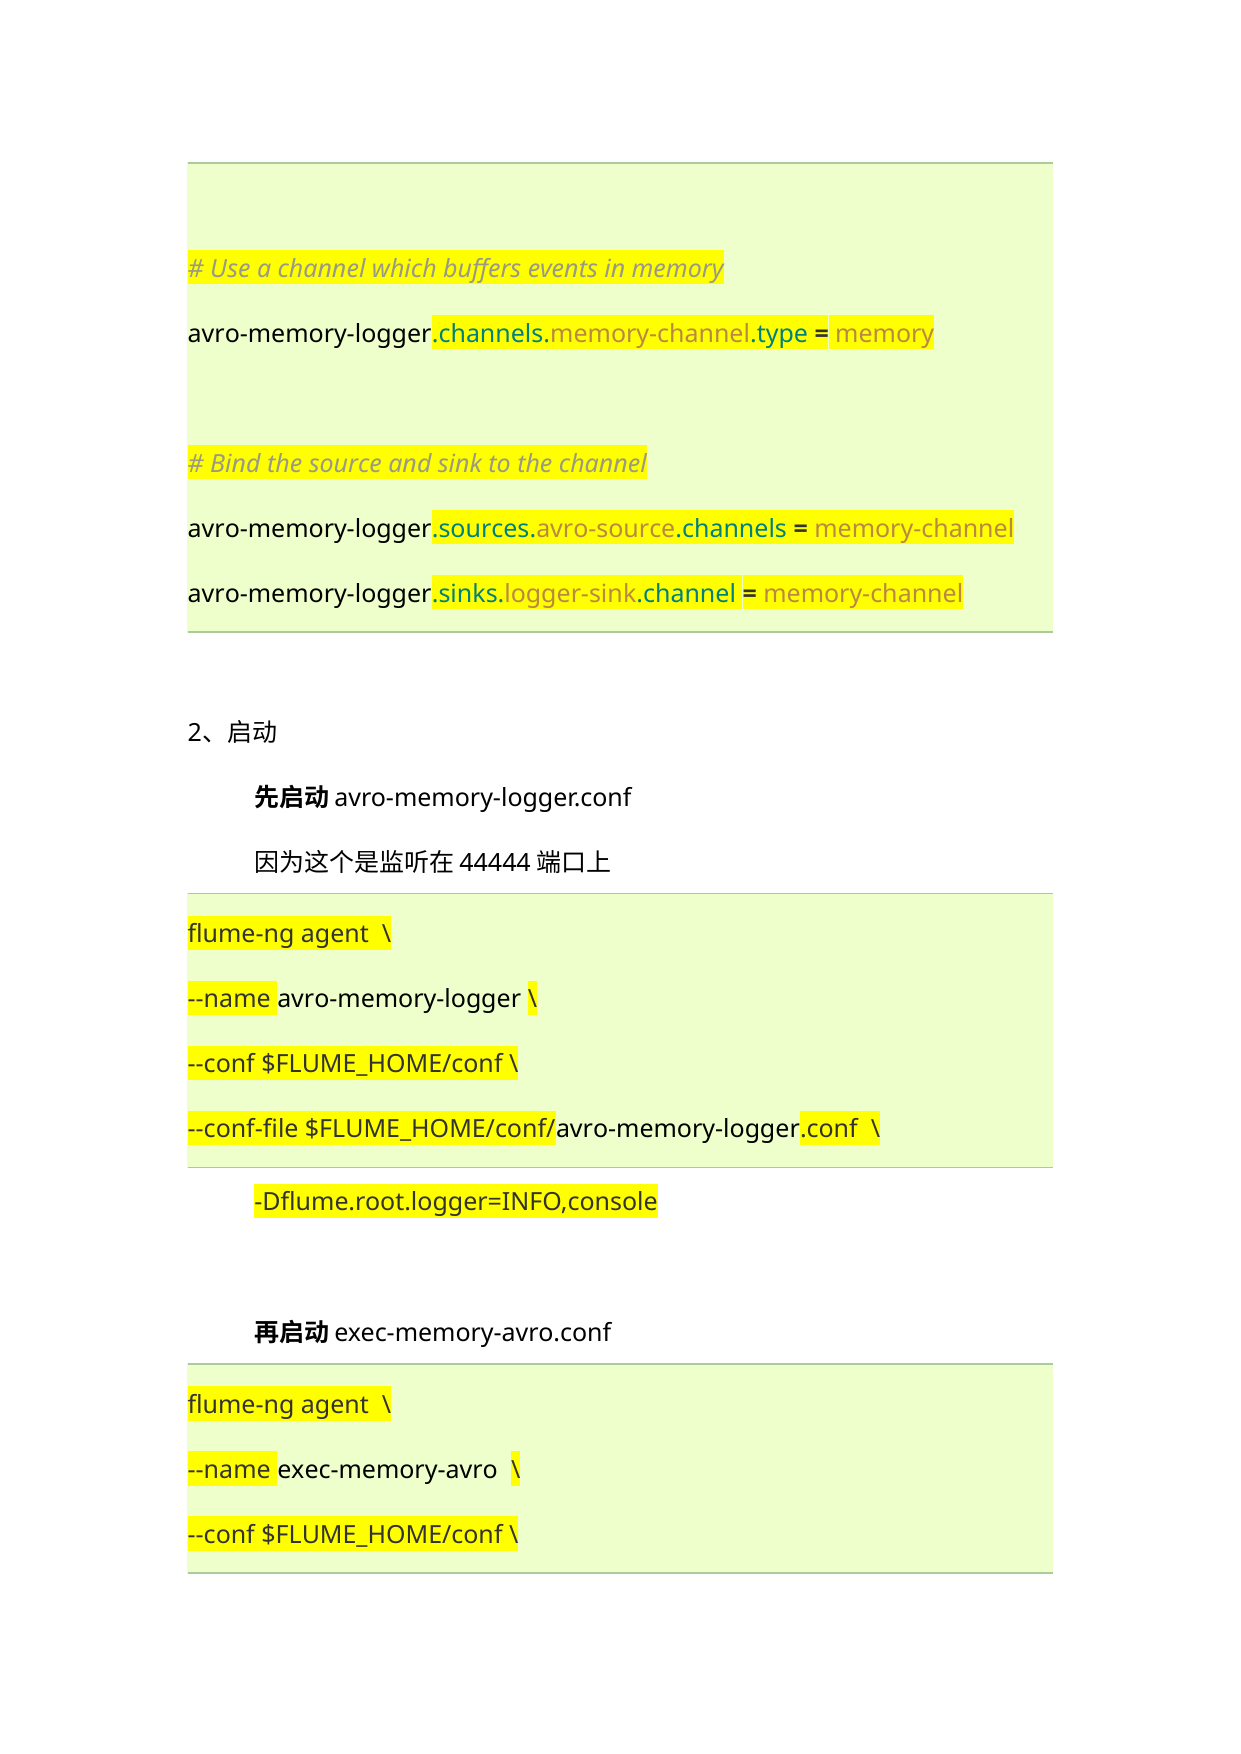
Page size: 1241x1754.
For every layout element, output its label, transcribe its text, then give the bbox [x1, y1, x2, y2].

text flume-ng agent \ [187, 1364, 1053, 1436]
text -Dflume.root.logger=INFO,console [187, 1168, 1053, 1233]
list 启动 [187, 698, 1053, 763]
text --conf-file $FLUME_HOME/conf/avro-memory-logger.conf \ [187, 1088, 1053, 1168]
text --conf $FLUME_HOME/conf \ [187, 1030, 1053, 1088]
text avro-memory-logger.sinks.logger-sink.channel = memory-channel [187, 552, 1053, 633]
text flume-ng agent \ [187, 894, 1053, 965]
text 先启动avro-memory-logger.conf [187, 763, 1053, 828]
text --name exec-memory-avro \ [187, 1436, 1053, 1493]
text # Bind the source and sink to the channel [187, 430, 1053, 495]
text --name avro-memory-logger \ [187, 965, 1053, 1030]
text # Use a channel which buffers events in memory [187, 235, 1053, 300]
text 因为这个是监听在44444端口上 [187, 828, 1053, 893]
text --conf $FLUME_HOME/conf \ [187, 1493, 1053, 1574]
text avro-memory-logger.channels.memory-channel.type = memory [187, 300, 1053, 365]
text avro-memory-logger.sources.avro-source.channels = memory-channel [187, 495, 1053, 552]
text 再启动exec-memory-avro.conf [187, 1298, 1053, 1363]
